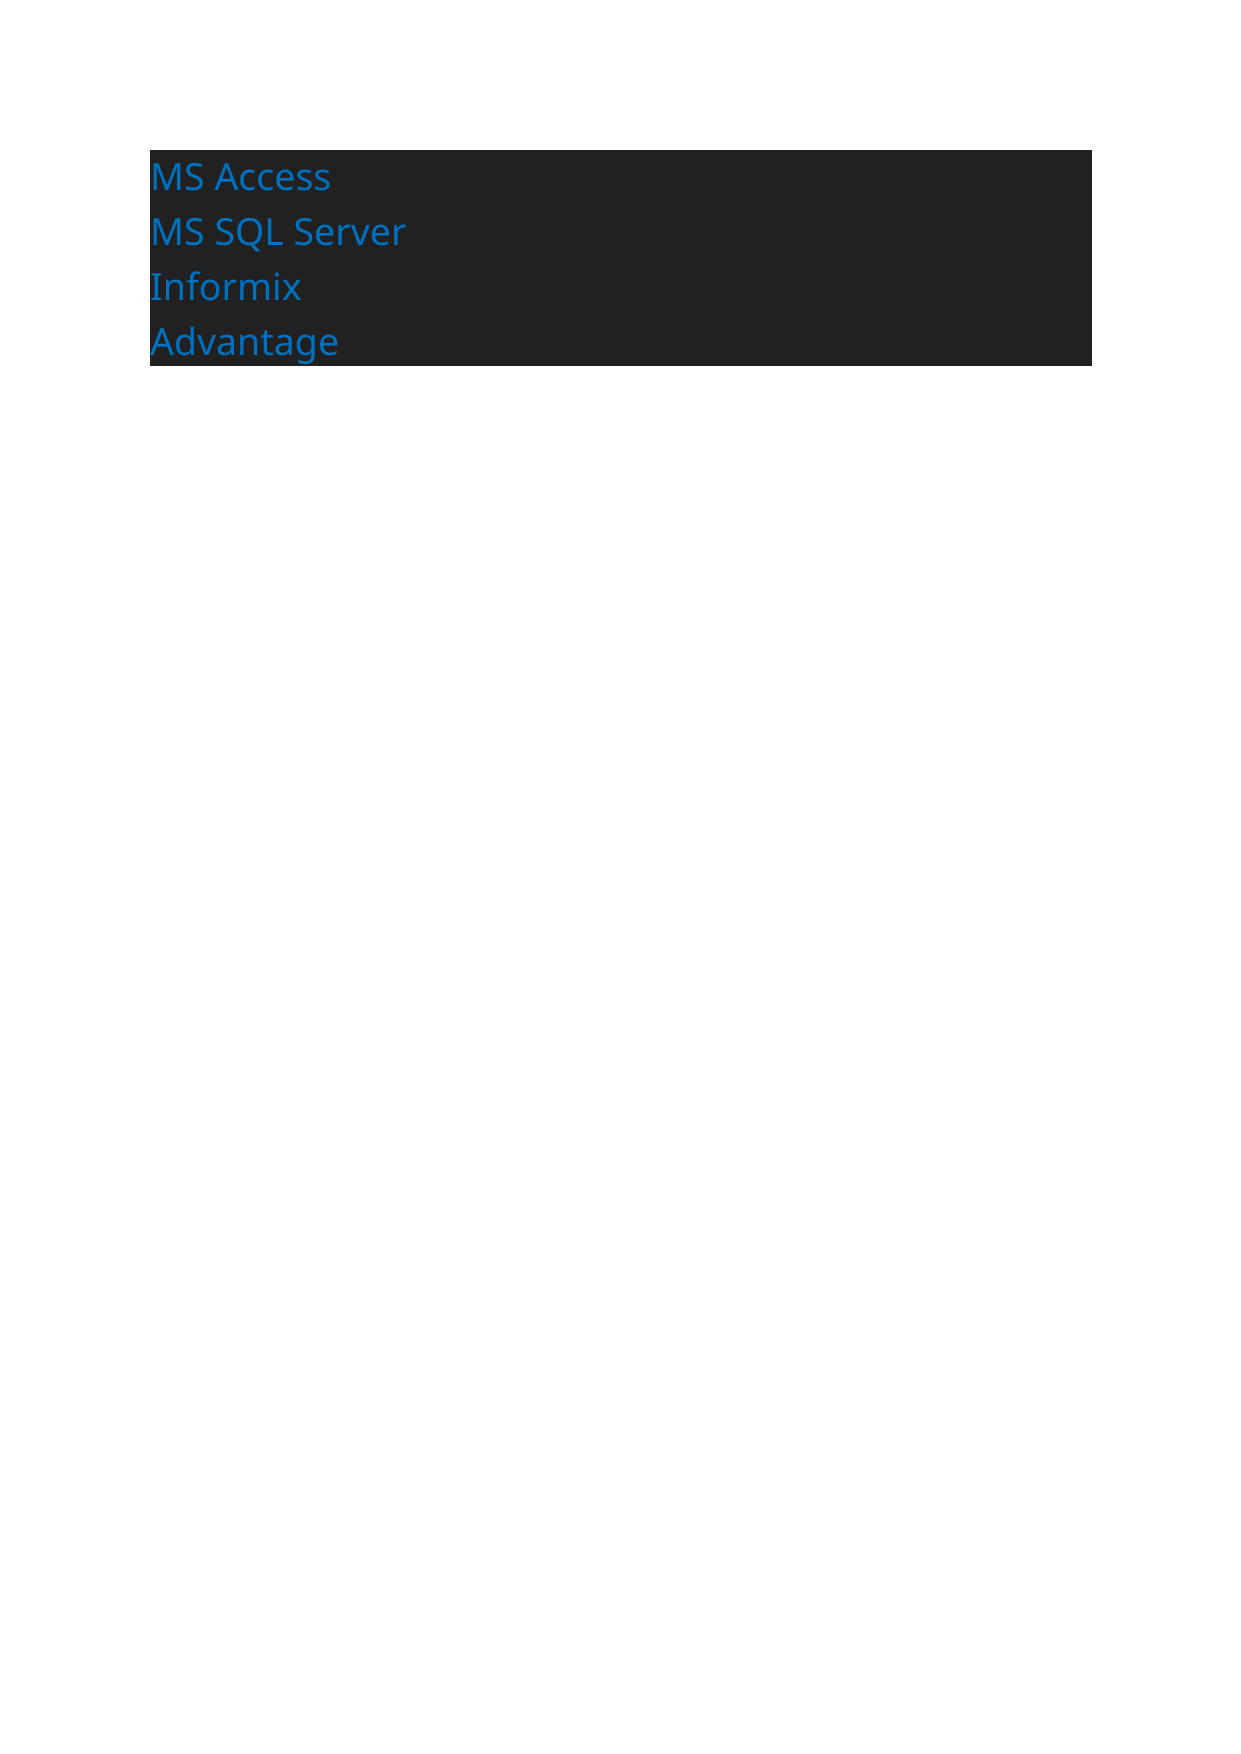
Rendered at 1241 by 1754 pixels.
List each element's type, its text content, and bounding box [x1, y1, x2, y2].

text MS Access [150, 150, 1092, 201]
text Advantage [150, 315, 1092, 366]
text MS SQL Server [150, 205, 1092, 256]
text Informix [150, 260, 1092, 311]
